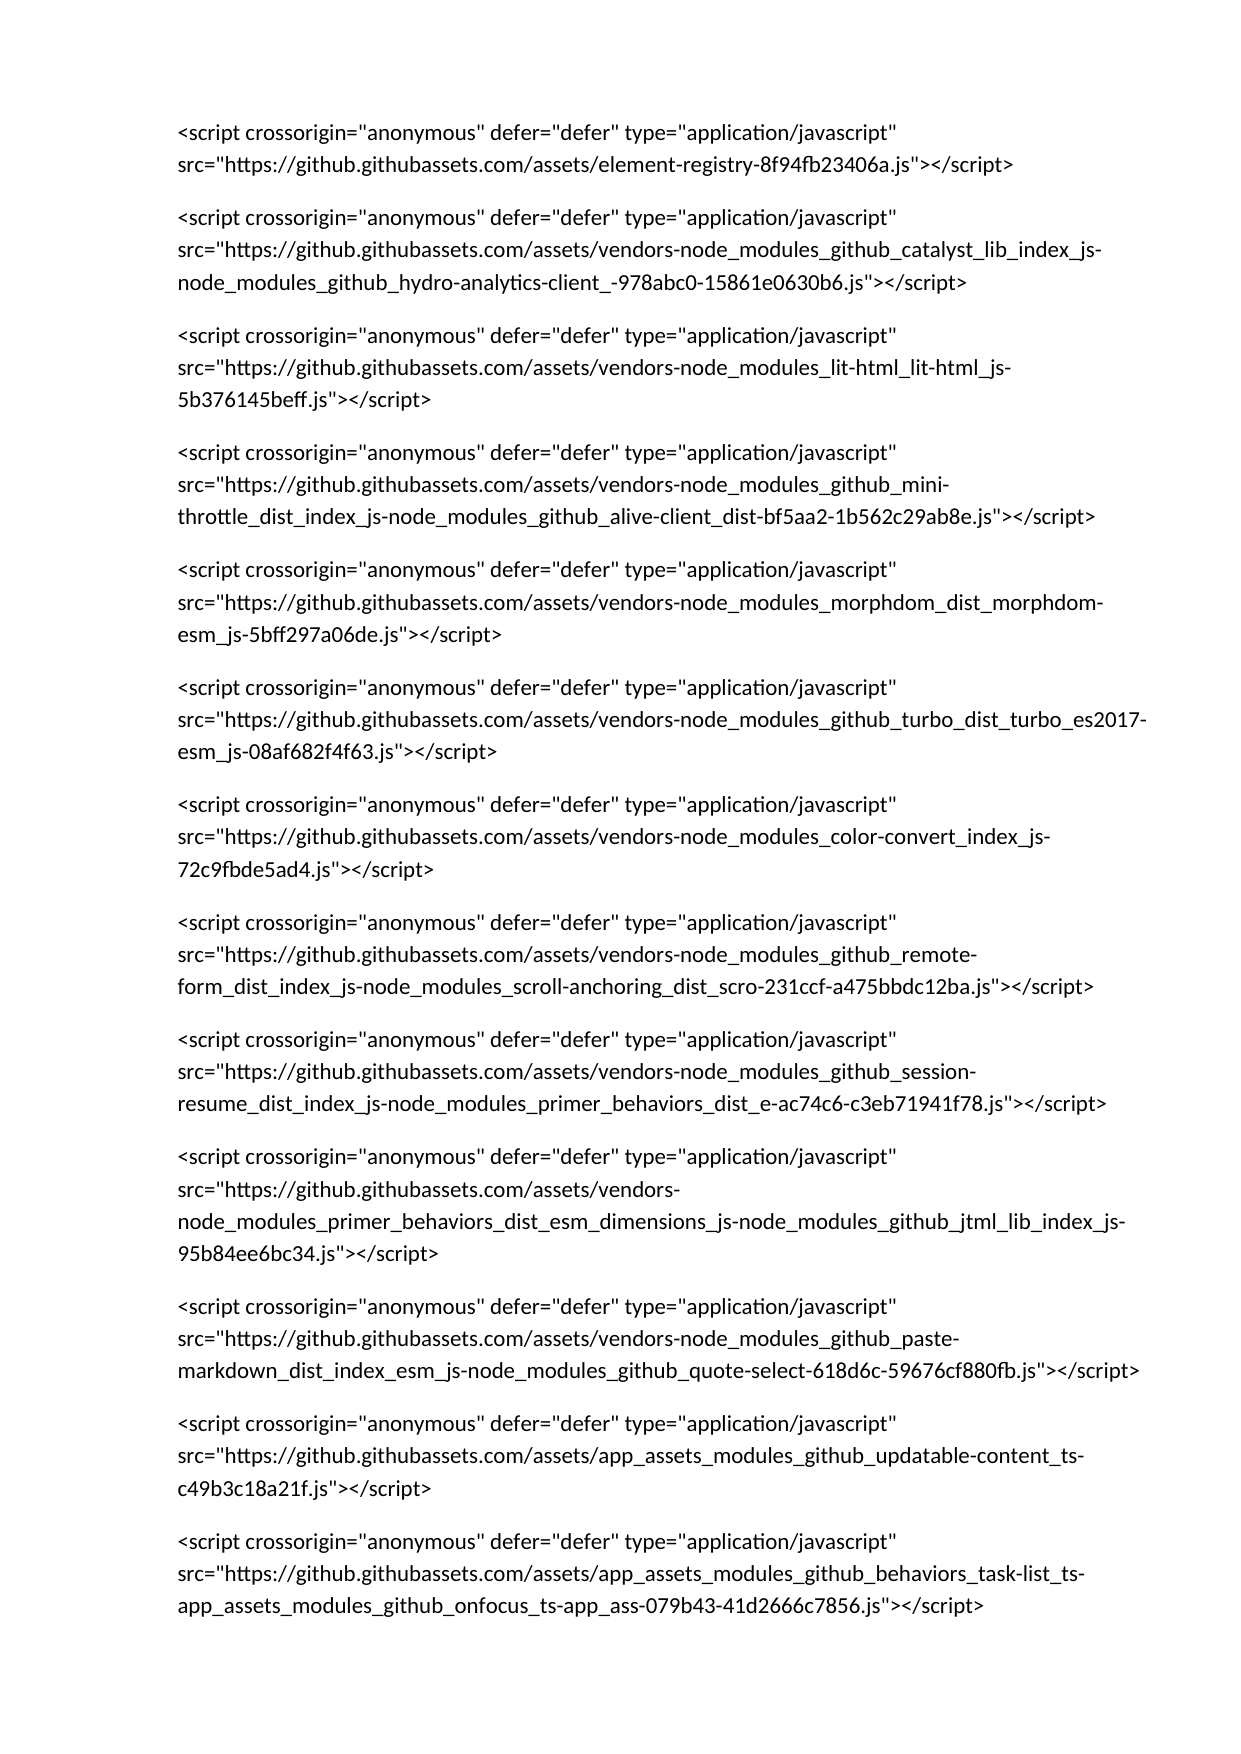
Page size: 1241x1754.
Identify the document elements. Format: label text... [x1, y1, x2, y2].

text <script crossorigin="anonymous" defer="defer" type="application/javascript" src="https://github.githubassets.com/assets/vendors-node_modules_morphdom_dist_morphdom-esm_js-5bff297a06de.js"></script> [177, 556, 1152, 648]
text <script crossorigin="anonymous" defer="defer" type="application/javascript" src="https://github.githubassets.com/assets/vendors-node_modules_github_paste-markdown_dist_index_esm_js-node_modules_github_quote-select-618d6c-59676cf880fb.js"></script> [177, 1292, 1152, 1384]
text <script crossorigin="anonymous" defer="defer" type="application/javascript" src="https://github.githubassets.com/assets/element-registry-8f94fb23406a.js"></script> [177, 118, 1152, 178]
text <script crossorigin="anonymous" defer="defer" type="application/javascript" src="https://github.githubassets.com/assets/app_assets_modules_github_updatable-content_ts-c49b3c18a21f.js"></script> [177, 1409, 1152, 1502]
text <script crossorigin="anonymous" defer="defer" type="application/javascript" src="https://github.githubassets.com/assets/vendors-node_modules_github_remote-form_dist_index_js-node_modules_scroll-anchoring_dist_scro-231ccf-a475bbdc12ba.js"></script> [177, 908, 1152, 1000]
text <script crossorigin="anonymous" defer="defer" type="application/javascript" src="https://github.githubassets.com/assets/app_assets_modules_github_behaviors_task-list_ts-app_assets_modules_github_onfocus_ts-app_ass-079b43-41d2666c7856.js"></script> [177, 1527, 1152, 1619]
text <script crossorigin="anonymous" defer="defer" type="application/javascript" src="https://github.githubassets.com/assets/vendors-node_modules_github_session-resume_dist_index_js-node_modules_primer_behaviors_dist_e-ac74c6-c3eb71941f78.js"></script> [177, 1025, 1152, 1117]
text <script crossorigin="anonymous" defer="defer" type="application/javascript" src="https://github.githubassets.com/assets/vendors-node_modules_github_catalyst_lib_index_js-node_modules_github_hydro-analytics-client_-978abc0-15861e0630b6.js"></script> [177, 203, 1152, 296]
text <script crossorigin="anonymous" defer="defer" type="application/javascript" src="https://github.githubassets.com/assets/vendors-node_modules_lit-html_lit-html_js-5b376145beff.js"></script> [177, 321, 1152, 413]
text <script crossorigin="anonymous" defer="defer" type="application/javascript" src="https://github.githubassets.com/assets/vendors-node_modules_primer_behaviors_dist_esm_dimensions_js-node_modules_github_jtml_lib_index_js-95b84ee6bc34.js"></script> [177, 1142, 1152, 1267]
text <script crossorigin="anonymous" defer="defer" type="application/javascript" src="https://github.githubassets.com/assets/vendors-node_modules_github_mini-throttle_dist_index_js-node_modules_github_alive-client_dist-bf5aa2-1b562c29ab8e.js"></script> [177, 438, 1152, 531]
text <script crossorigin="anonymous" defer="defer" type="application/javascript" src="https://github.githubassets.com/assets/vendors-node_modules_github_turbo_dist_turbo_es2017-esm_js-08af682f4f63.js"></script> [177, 673, 1152, 765]
text <script crossorigin="anonymous" defer="defer" type="application/javascript" src="https://github.githubassets.com/assets/vendors-node_modules_color-convert_index_js-72c9fbde5ad4.js"></script> [177, 790, 1152, 883]
